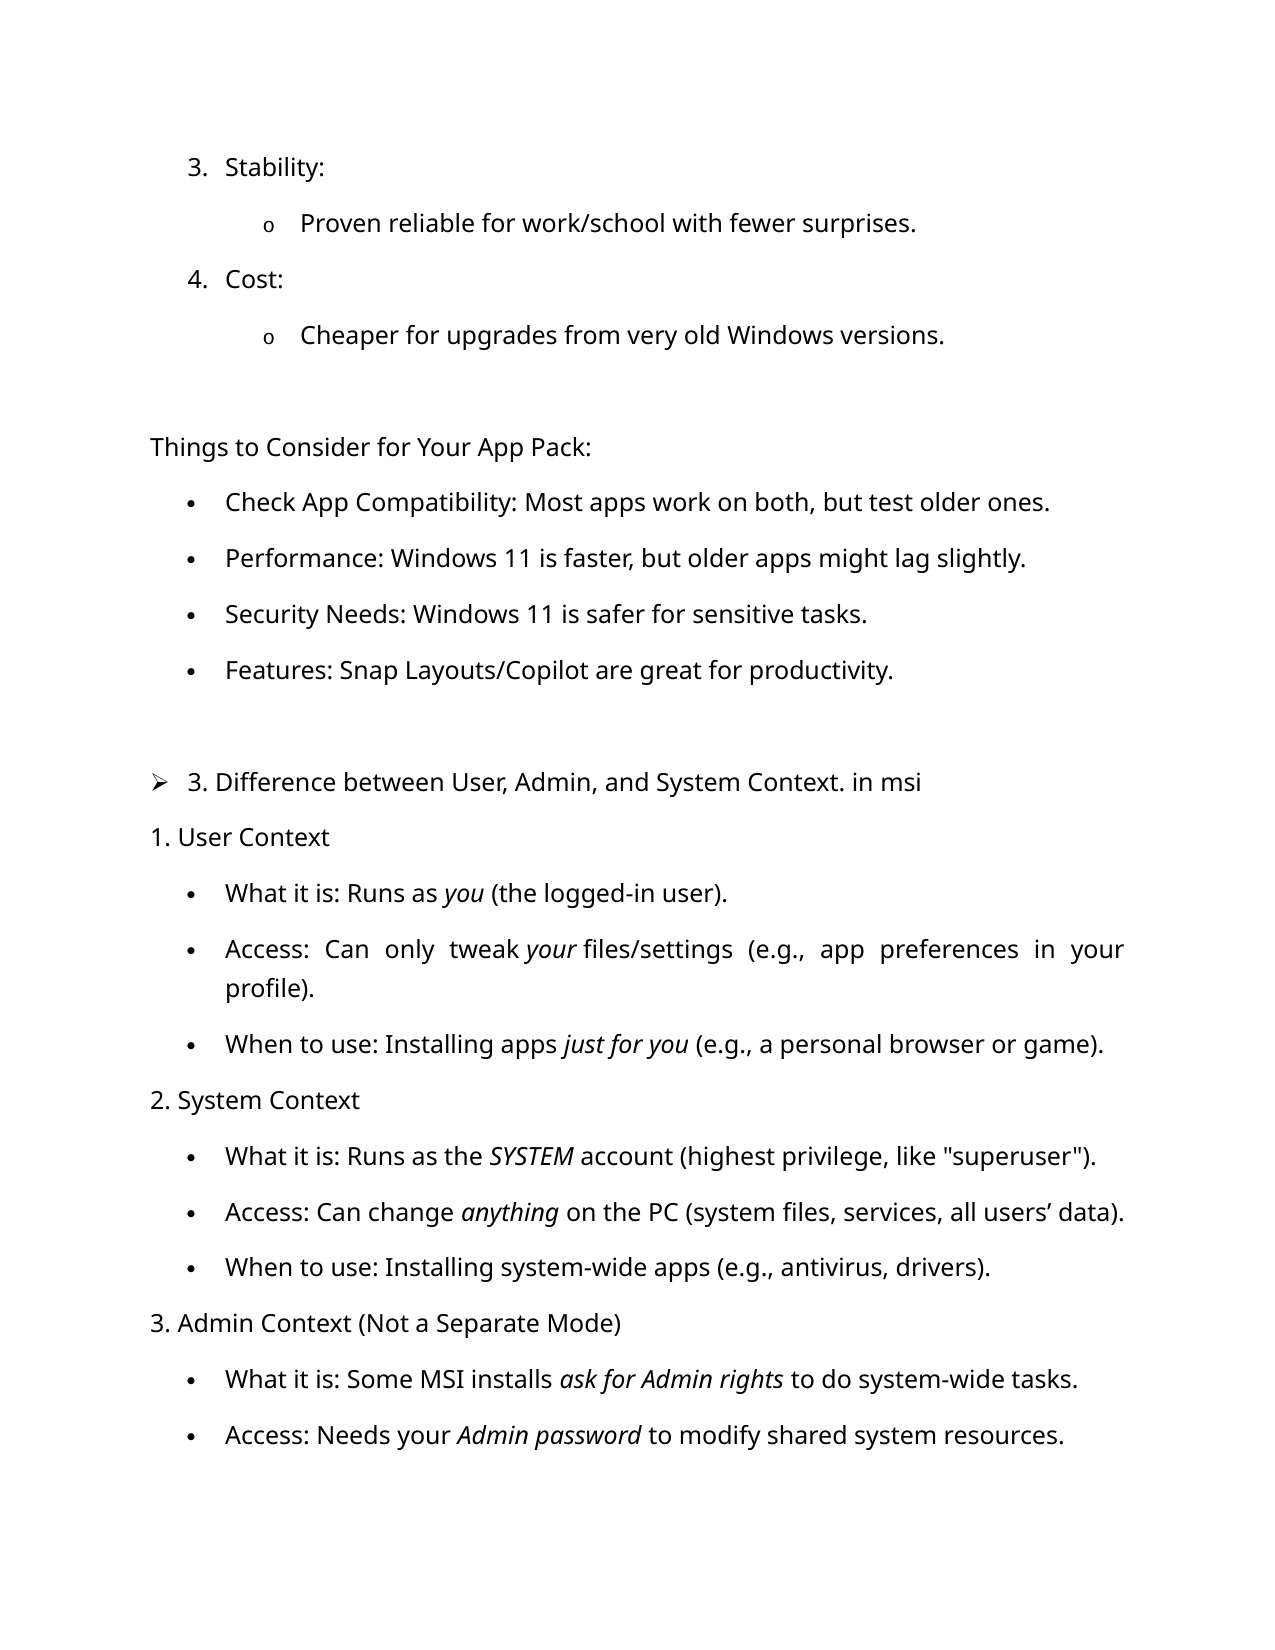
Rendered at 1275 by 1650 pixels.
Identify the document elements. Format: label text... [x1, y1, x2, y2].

list Features: Snap Layouts/Copilot are great for productivity. [187, 652, 1125, 687]
list Stability: [187, 150, 1125, 184]
list What it is: Runs as the SYSTEM account (highest privilege, like "superuser"). [187, 1138, 1125, 1172]
list Cheaper for upgrades from very old Windows versions. [262, 317, 1125, 352]
text 3. Admin Context (Not a Separate Mode) [150, 1306, 1125, 1340]
list 3. Difference between User, Admin, and System Context. in msi [150, 764, 1125, 798]
list Check App Compatibility: Most apps work on both, but test older ones. [187, 485, 1125, 519]
list Access: Can change anything on the PC (system files, services, all users’ data). [187, 1194, 1125, 1228]
list When to use: Installing system-wide apps (e.g., antivirus, drivers). [187, 1250, 1125, 1284]
list Access: Can only tweak your files/settings (e.g., app preferences in your profile). [187, 932, 1125, 1005]
text Things to Consider for Your App Pack: [150, 429, 1125, 463]
list Performance: Windows 11 is faster, but older apps might lag slightly. [187, 541, 1125, 575]
list What it is: Some MSI installs ask for Admin rights to do system-wide tasks. [187, 1362, 1125, 1396]
list What it is: Runs as you (the logged-in user). [187, 876, 1125, 910]
text 2. System Context [150, 1082, 1125, 1117]
list Cost: [187, 262, 1125, 296]
list Proven reliable for work/school with fewer surprises. [262, 206, 1125, 240]
list When to use: Installing apps just for you (e.g., a personal browser or game). [187, 1027, 1125, 1061]
text 1. User Context [150, 820, 1125, 854]
list Security Needs: Windows 11 is safer for sensitive tasks. [187, 597, 1125, 631]
list Access: Needs your Admin password to modify shared system resources. [187, 1417, 1125, 1452]
